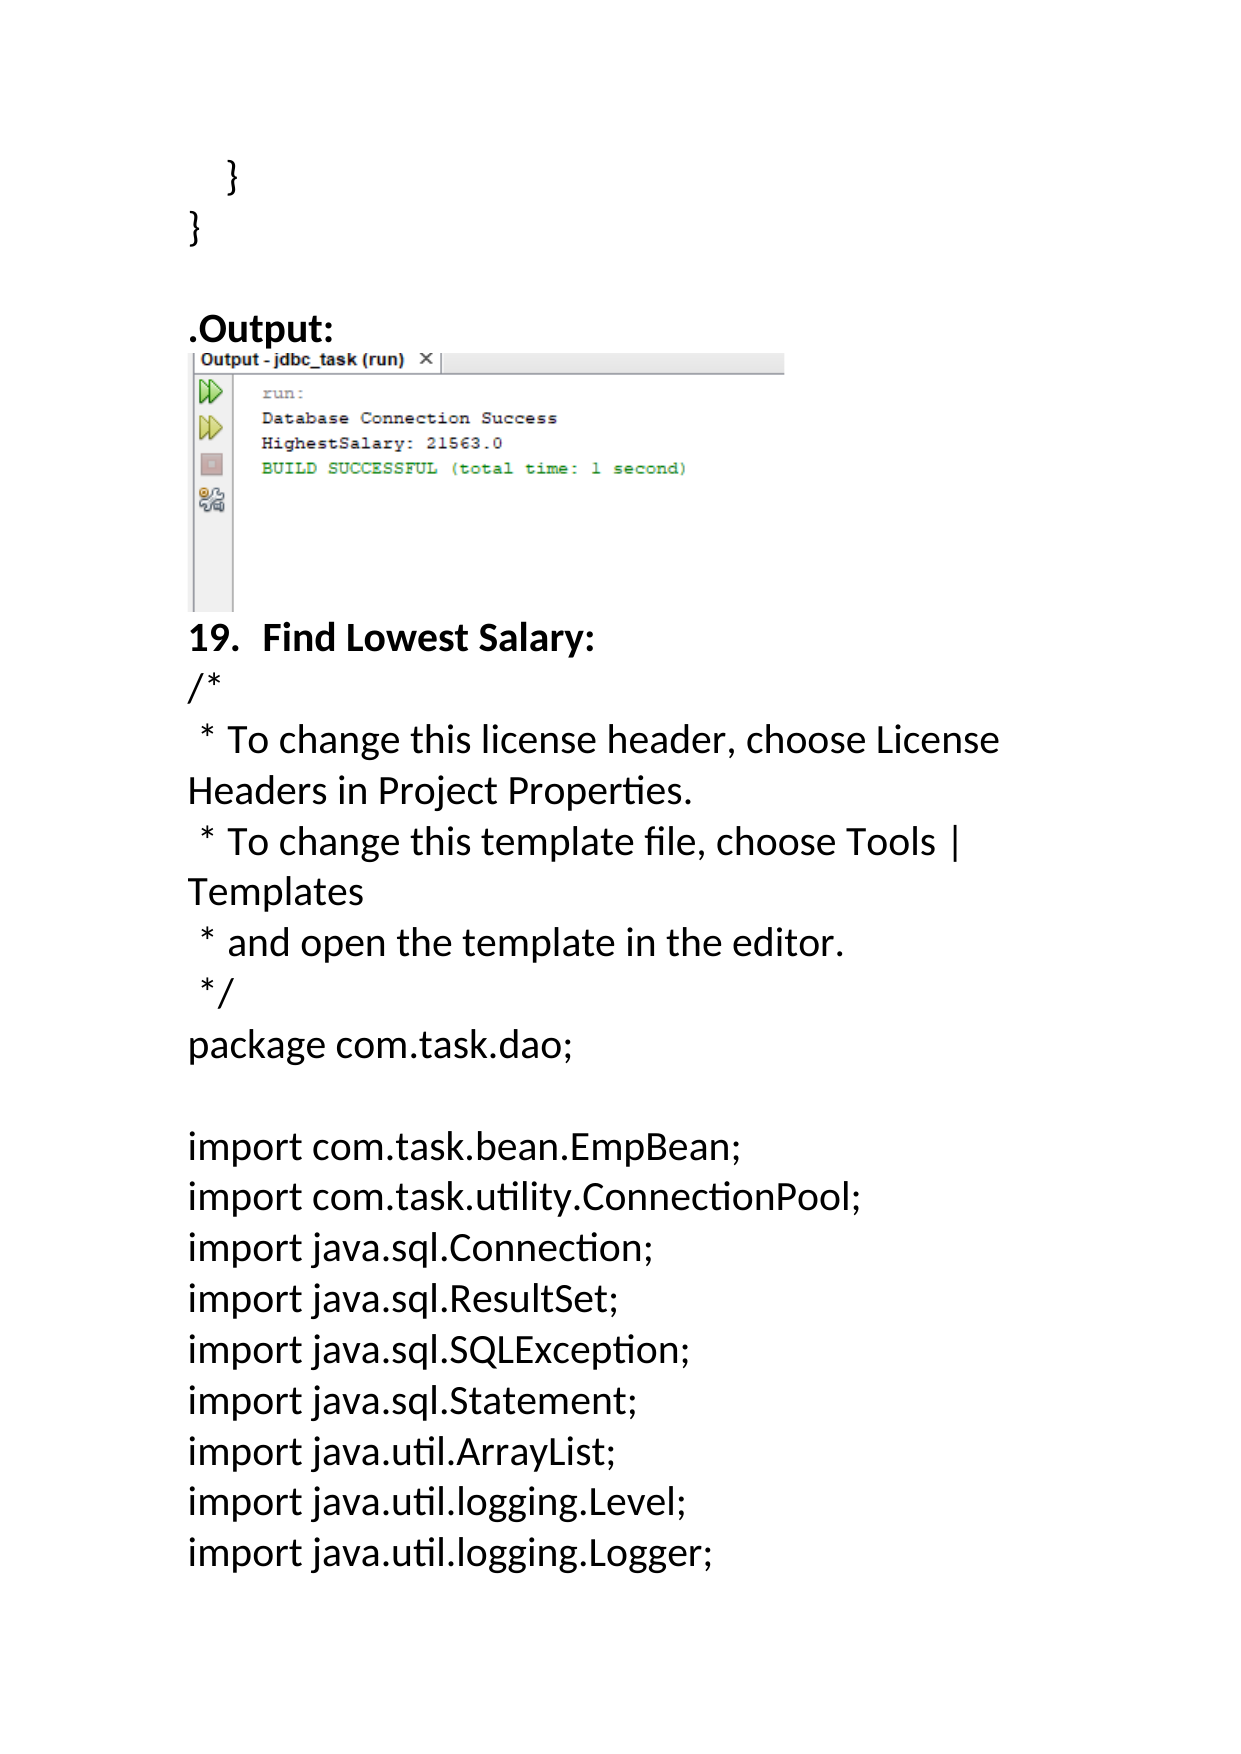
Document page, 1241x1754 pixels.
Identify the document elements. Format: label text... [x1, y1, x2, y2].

list Find Lowest Salary: [187, 611, 1053, 662]
list import com.task.bean.EmpBean; [187, 1119, 1053, 1170]
list package com.task.dao; [187, 1018, 1053, 1069]
list .Output: [187, 302, 1053, 353]
list import java.util.logging.Level; [187, 1475, 1053, 1526]
list /* [187, 662, 1053, 713]
list import java.util.logging.Logger; [187, 1526, 1053, 1577]
list import com.task.utility.ConnectionPool; [187, 1170, 1053, 1221]
list * and open the template in the editor. [187, 916, 1053, 967]
list } [187, 150, 1053, 201]
list import java.sql.ResultSet; [187, 1272, 1053, 1323]
list import java.sql.Statement; [187, 1374, 1053, 1424]
list */ [187, 967, 1053, 1018]
list } [187, 201, 1053, 252]
list * To change this template file, choose Tools | Templates [187, 814, 1053, 916]
picture [187, 353, 785, 612]
list import java.util.ArrayList; [187, 1424, 1053, 1475]
list import java.sql.Connection; [187, 1221, 1053, 1272]
list * To change this license header, choose License Headers in Project Properties. [187, 713, 1053, 814]
list import java.sql.SQLException; [187, 1323, 1053, 1374]
